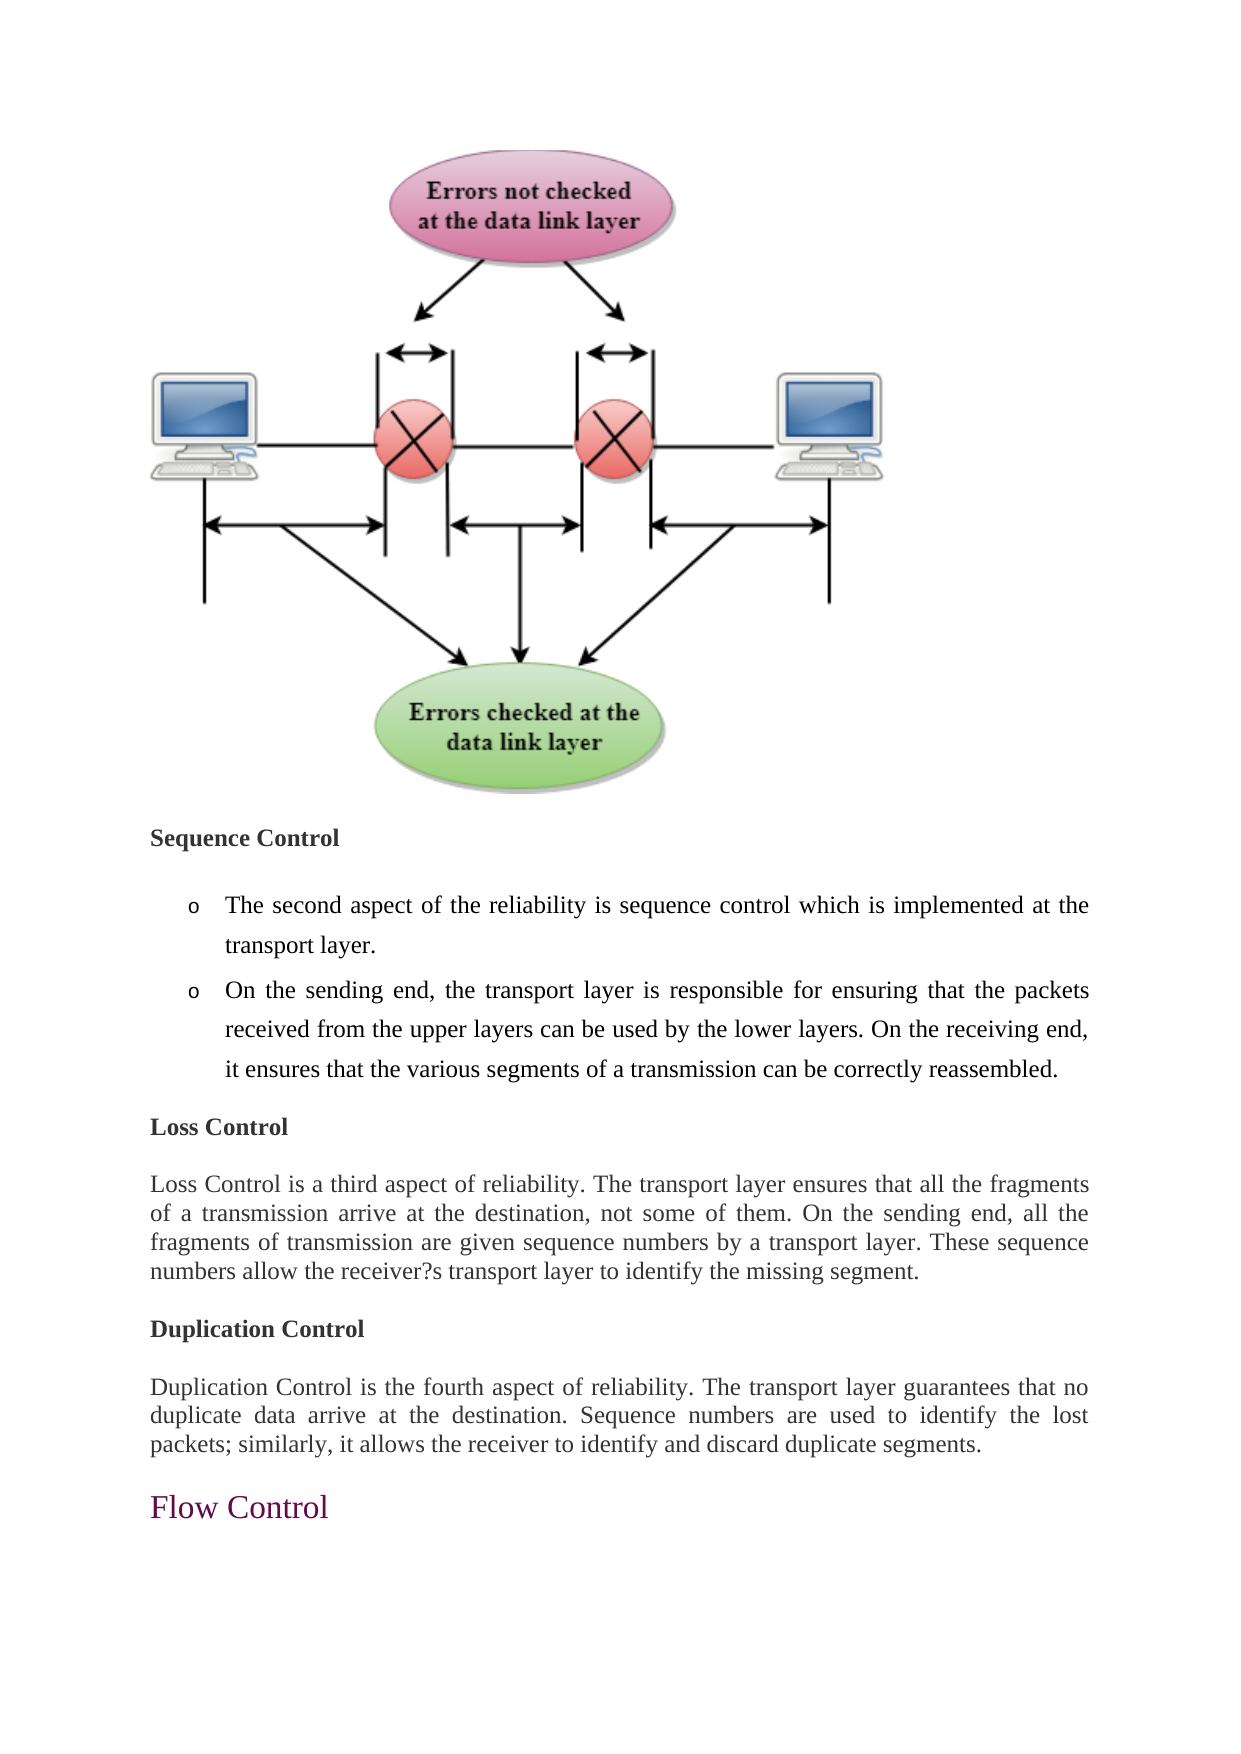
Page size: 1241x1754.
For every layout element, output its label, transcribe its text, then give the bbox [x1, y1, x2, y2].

list The second aspect of the reliability is sequence control which is implemented at the transport layer. [187, 881, 1090, 959]
text Flow Control [150, 1487, 1090, 1525]
text Loss Control is a third aspect of reliability. The transport layer ensures that all the fragments of a transmission arrive at the destination, not some of them. On the sending end, all the fragments of transmission are given sequence numbers by a transport layer. These sequence numbers allow the receiver?s transport layer to identify the missing segment. [150, 1169, 1090, 1284]
picture [150, 150, 886, 794]
list On the sending end, the transport layer is responsible for ensuring that the packets received from the upper layers can be used by the lower layers. On the receiving end, it ensures that the various segments of a transmission can be correctly reassembled. [187, 965, 1090, 1082]
text Sequence Control [150, 823, 1090, 852]
text Duplication Control is the fourth aspect of reliability. The transport layer guarantees that no duplicate data arrive at the destination. Sequence numbers are used to identify the lost packets; similarly, it allows the receiver to identify and discard duplicate segments. [150, 1372, 1090, 1458]
text Loss Control [150, 1112, 1090, 1140]
text Duplication Control [150, 1314, 1090, 1342]
